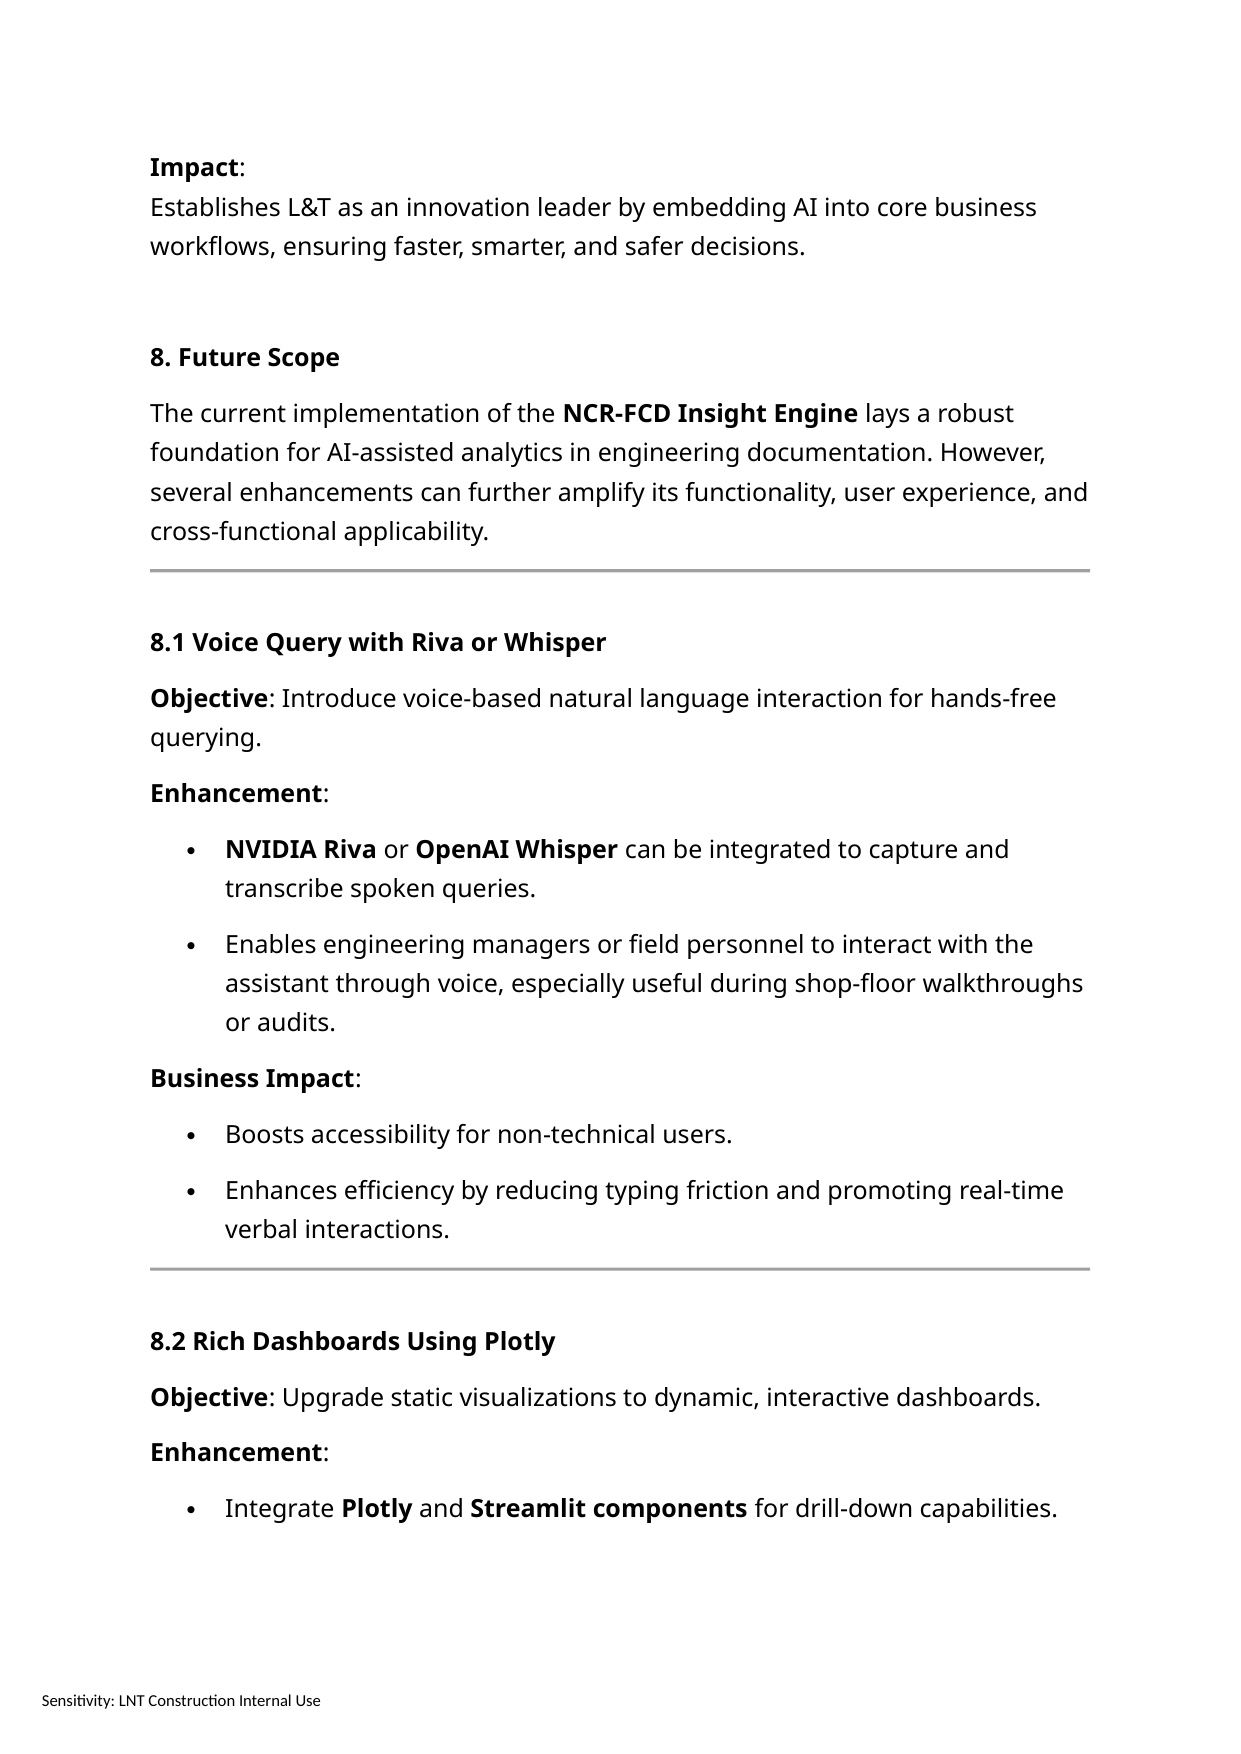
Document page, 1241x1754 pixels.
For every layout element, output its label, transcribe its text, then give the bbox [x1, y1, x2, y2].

text Enhancement: [150, 776, 1090, 810]
text Impact: Establishes L&T as an innovation leader by embedding AI into core business workflows, ensuring faster, smarter, and safer decisions. [150, 150, 1090, 262]
text The current implementation of the NCR-FCD Insight Engine lays a robust foundation for AI-assisted analytics in engineering documentation. However, several enhancements can further amplify its functionality, user experience, and cross-functional applicability. [150, 396, 1090, 547]
text 8. Future Scope [150, 340, 1090, 374]
text Objective: Introduce voice-based natural language interaction for hands-free querying. [150, 681, 1090, 754]
list Enhances efficiency by reducing typing friction and promoting real-time verbal interactions. [187, 1172, 1090, 1246]
text Business Impact: [150, 1061, 1090, 1095]
text Enhancement: [150, 1435, 1090, 1469]
list Integrate Plotly and Streamlit components for drill-down capabilities. [187, 1491, 1090, 1525]
list Enables engineering managers or field personnel to interact with the assistant through voice, especially useful during shop-floor walkthroughs or audits. [187, 927, 1090, 1039]
list NVIDIA Riva or OpenAI Whisper can be integrated to capture and transcribe spoken queries. [187, 832, 1090, 905]
text 8.1 Voice Query with Riva or Whisper [150, 625, 1090, 659]
list Boosts accessibility for non-technical users. [187, 1117, 1090, 1151]
text Objective: Upgrade static visualizations to dynamic, interactive dashboards. [150, 1379, 1090, 1413]
text 8.2 Rich Dashboards Using Plotly [150, 1323, 1090, 1357]
